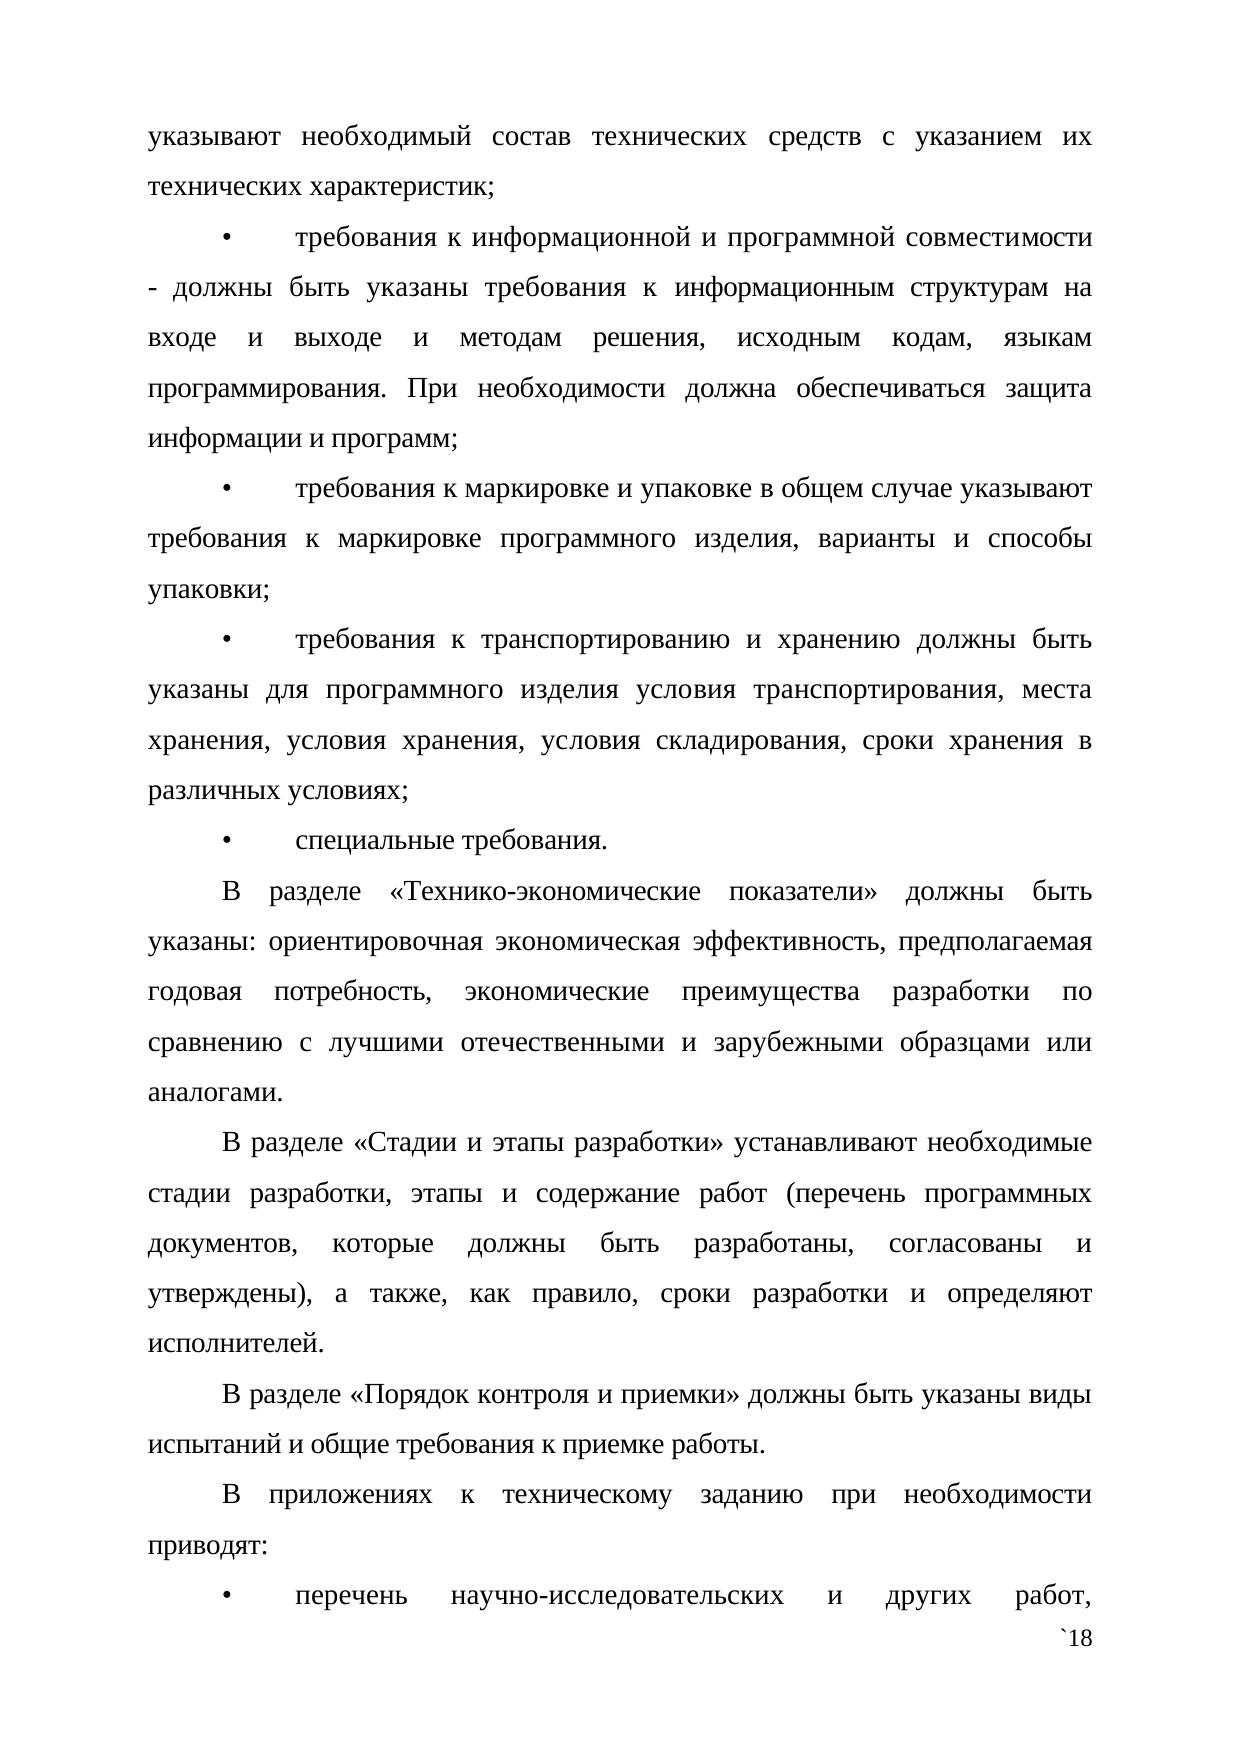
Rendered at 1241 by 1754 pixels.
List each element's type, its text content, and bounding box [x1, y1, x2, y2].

list требования к маркировке и упаковке в общем случае указывают требования к маркировке программного изделия, варианты и способы упаковки; [148, 470, 1092, 604]
list В разделе «Технико-экономические показатели» должны быть указаны: ориентировочная экономическая эффективность, предполагаемая годовая потребность, экономические преимущества разработки по сравнению с лучшими отечественными и зарубежными образцами или аналогами. [148, 873, 1092, 1108]
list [148, 118, 1092, 202]
text В приложениях к техническому заданию при необходимости приводят: [148, 1477, 1092, 1560]
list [148, 1577, 1092, 1611]
list требования к транспортированию и хранению должны быть указаны для программного изделия условия транспортирования, места хранения, условия хранения, условия складирования, сроки хранения в различных условиях; [148, 621, 1092, 806]
text В разделе «Стадии и этапы разработки» устанавливают необходимые стадии разработки, этапы и содержание работ (перечень программных документов, которые должны быть разработаны, согласованы и утверждены), а также, как правило, сроки разработки и определяют исполнителей. [148, 1124, 1092, 1359]
list требования к информационной и программной совместимости - должны быть указаны требования к информационным структурам на входе и выходе и методам решения, исходным кодам, языкам программирования. При необходимости должна обеспечиваться защита информации и программ; [148, 219, 1092, 453]
text В разделе «Порядок контроля и приемки» должны быть указаны виды испытаний и общие требования к приемке работы. [148, 1376, 1092, 1460]
list специальные требования. [148, 822, 1092, 856]
